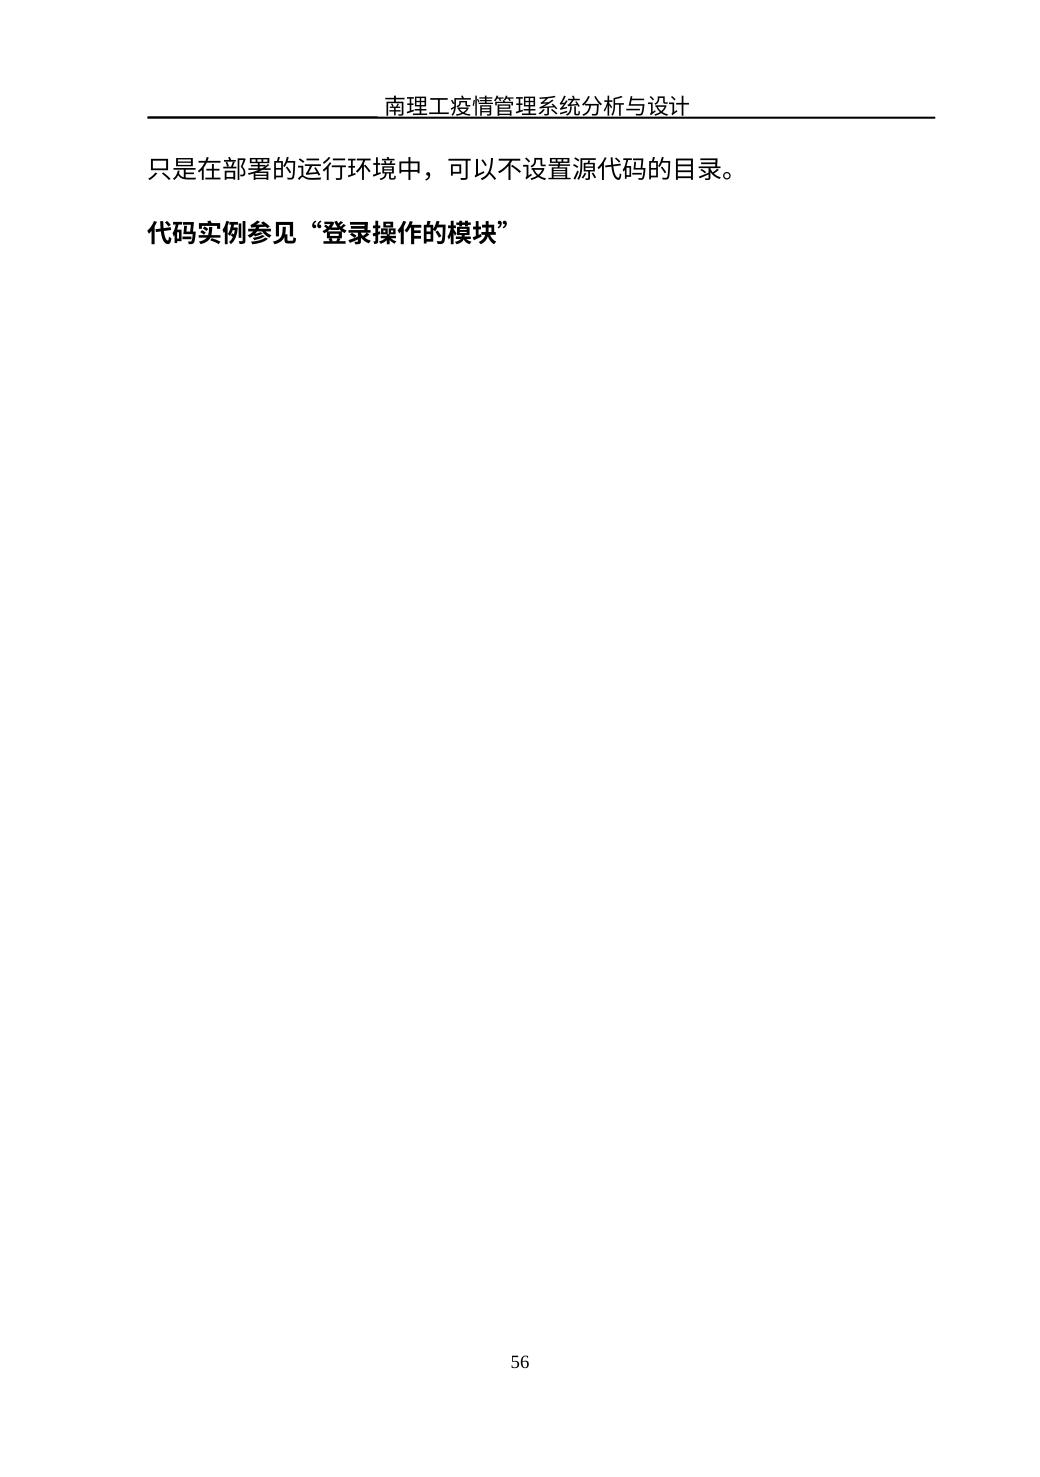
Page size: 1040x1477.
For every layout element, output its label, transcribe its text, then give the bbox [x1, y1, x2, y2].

subtitle 代码实例参见“登录操作的模块” [148, 213, 892, 249]
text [148, 150, 892, 186]
